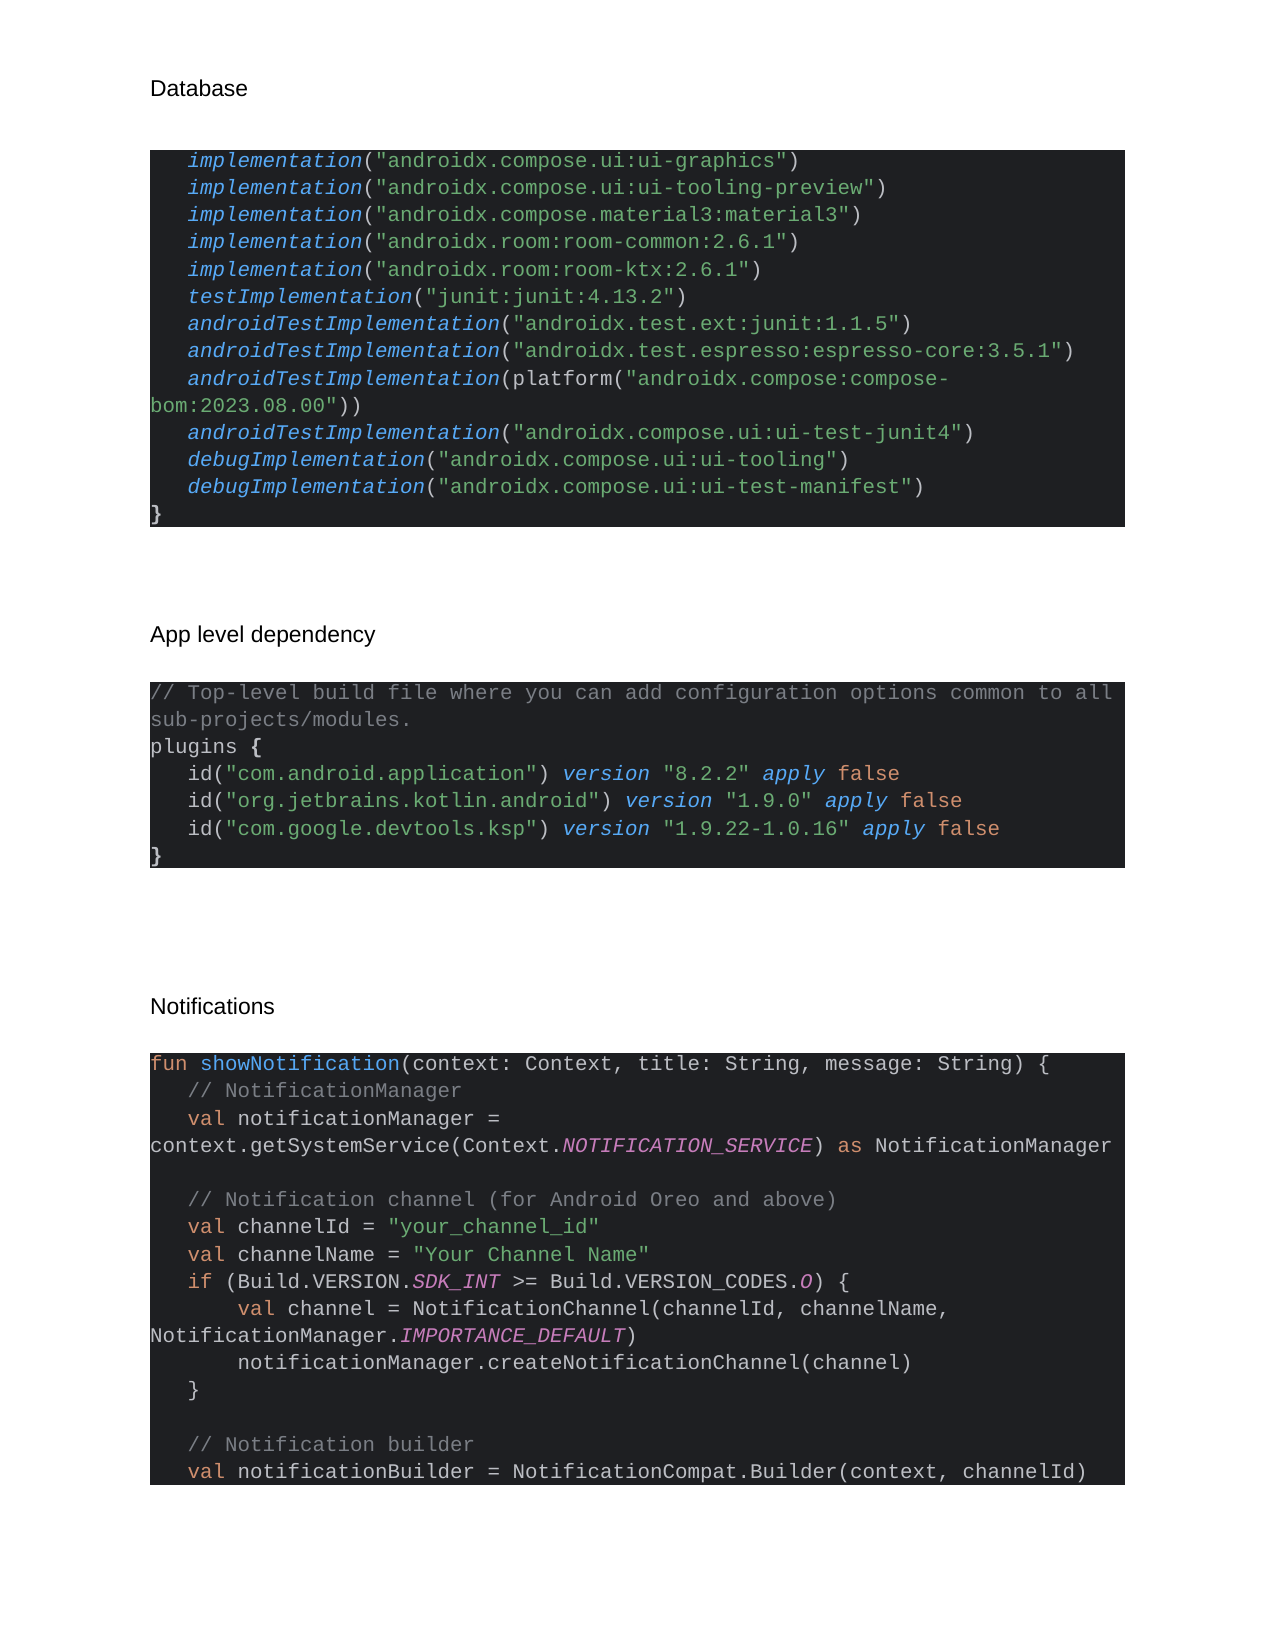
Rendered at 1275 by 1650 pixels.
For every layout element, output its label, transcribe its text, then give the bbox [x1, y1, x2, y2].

text debugImplementation("androidx.compose.ui:ui-test-manifest") [150, 476, 1125, 500]
text androidTestImplementation(platform("androidx.compose:compose-bom:2023.08.00")) [150, 367, 1125, 418]
text val notificationManager = context.getSystemService(Context.NOTIFICATION_SERVICE) as NotificationManager [150, 1108, 1125, 1158]
text notificationManager.createNotificationChannel(channel) [150, 1352, 1125, 1376]
text } [150, 1379, 1125, 1403]
text val channelId = "your_channel_id" [150, 1216, 1125, 1240]
text plugins { [150, 736, 1125, 760]
text // NotificationManager [150, 1080, 1125, 1104]
text androidTestImplementation("androidx.test.espresso:espresso-core:3.5.1") [150, 340, 1125, 364]
text implementation("androidx.compose.material3:material3") [150, 204, 1125, 228]
text implementation("androidx.compose.ui:ui-graphics") [150, 150, 1125, 174]
text // Notification channel (for Android Oreo and above) [150, 1189, 1125, 1213]
text id("org.jetbrains.kotlin.android") version "1.9.0" apply false [150, 790, 1125, 814]
text androidTestImplementation("androidx.test.ext:junit:1.1.5") [150, 313, 1125, 337]
text implementation("androidx.room:room-common:2.6.1") [150, 232, 1125, 255]
text fun showNotification(context: Context, title: String, message: String) { [150, 1053, 1125, 1077]
text // Top-level build file where you can add configuration options common to all sub-projects/modules. [150, 682, 1125, 732]
text implementation("androidx.compose.ui:ui-tooling-preview") [150, 177, 1125, 201]
text // Notification builder [150, 1434, 1125, 1457]
text id("com.google.devtools.ksp") version "1.9.22-1.0.16" apply false [150, 818, 1125, 841]
text id("com.android.application") version "8.2.2" apply false [150, 763, 1125, 787]
text val channelName = "Your Channel Name" [150, 1243, 1125, 1267]
text val channel = NotificationChannel(channelId, channelName, NotificationManager.IMPORTANCE_DEFAULT) [150, 1298, 1125, 1349]
text Notifications [150, 993, 1125, 1019]
text val notificationBuilder = NotificationCompat.Builder(context, channelId) [150, 1461, 1125, 1485]
text implementation("androidx.room:room-ktx:2.6.1") [150, 259, 1125, 282]
text App level dependency [150, 621, 1125, 648]
text } [150, 503, 1125, 527]
text testImplementation("junit:junit:4.13.2") [150, 286, 1125, 309]
text if (Build.VERSION.SDK_INT >= Build.VERSION_CODES.O) { [150, 1271, 1125, 1294]
text debugImplementation("androidx.compose.ui:ui-tooling") [150, 449, 1125, 473]
text androidTestImplementation("androidx.compose.ui:ui-test-junit4") [150, 422, 1125, 446]
text } [150, 845, 1125, 868]
